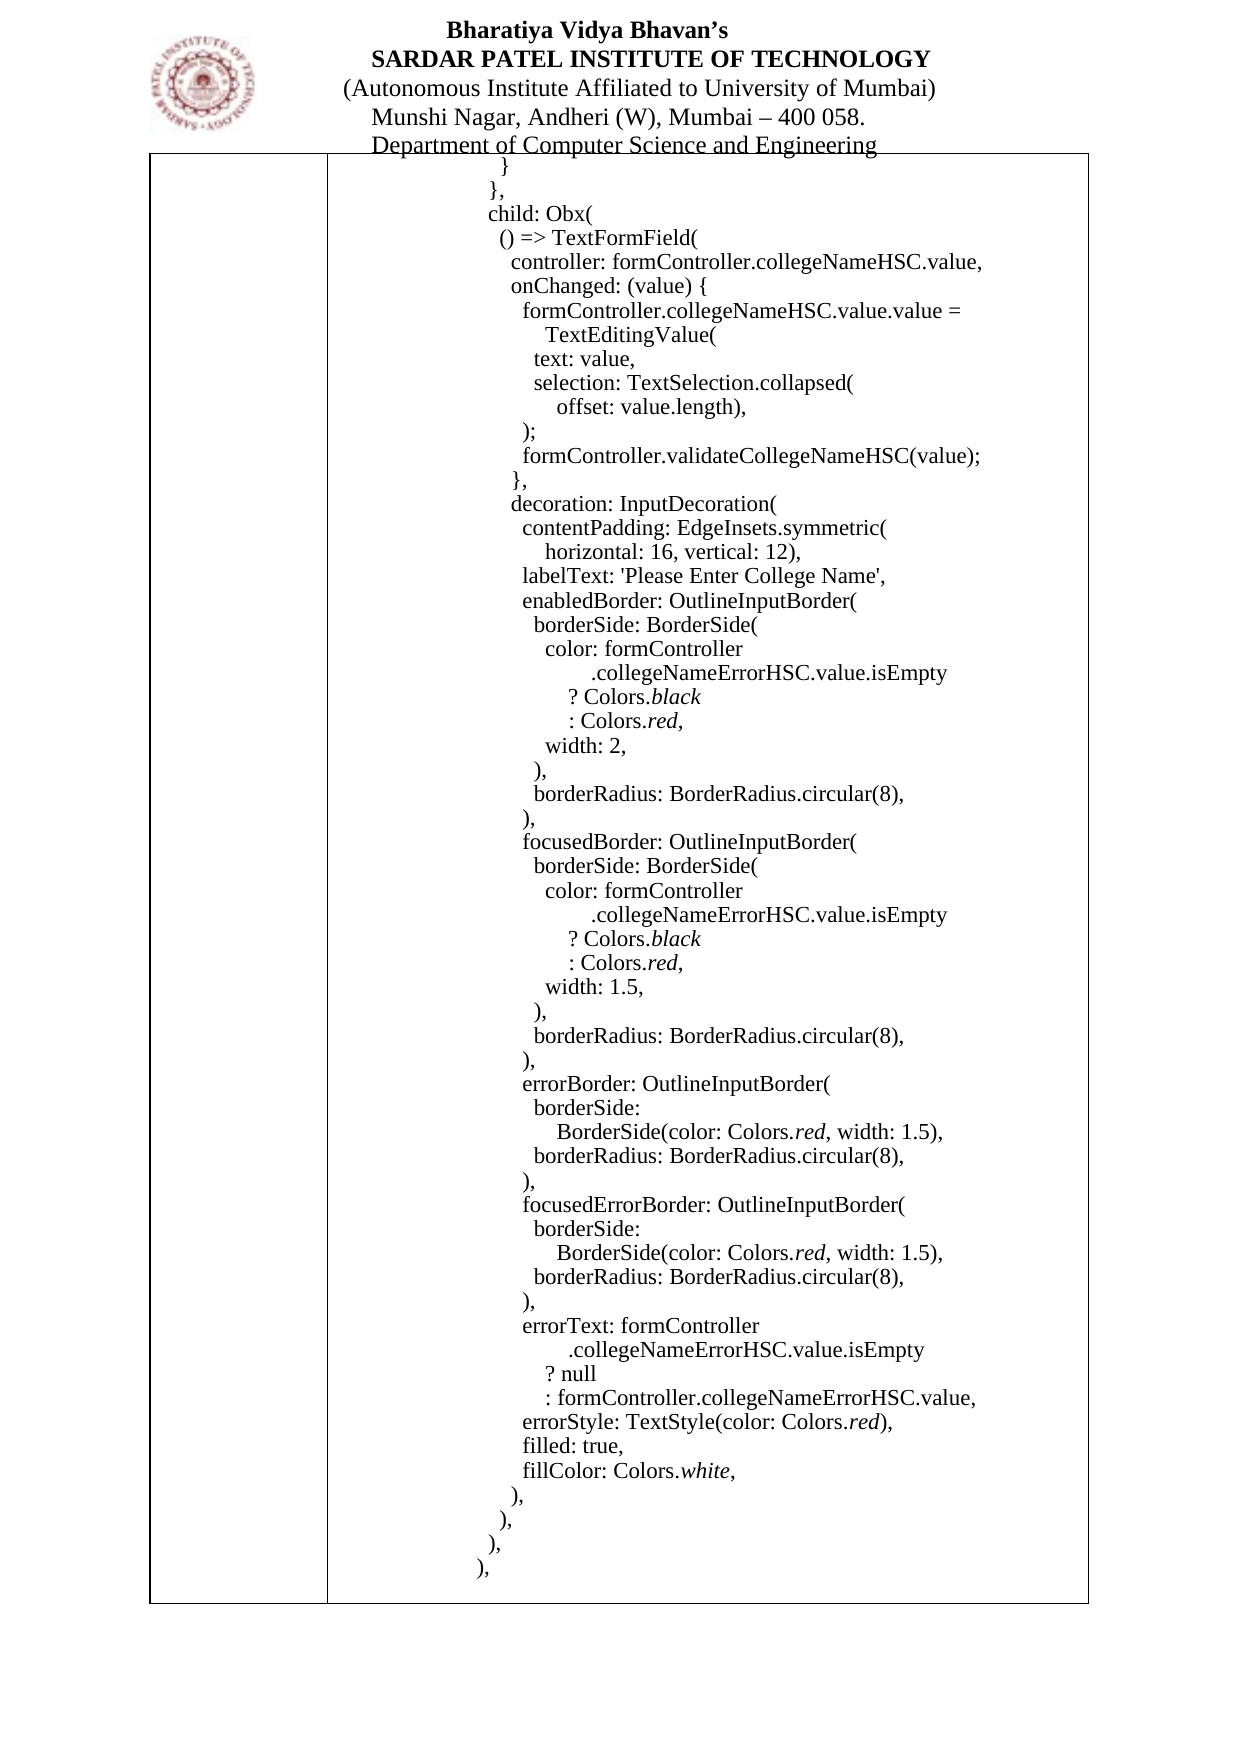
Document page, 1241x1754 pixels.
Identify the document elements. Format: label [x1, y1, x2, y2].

picture [150, 35, 257, 133]
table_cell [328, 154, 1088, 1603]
table_cell [151, 154, 327, 1603]
